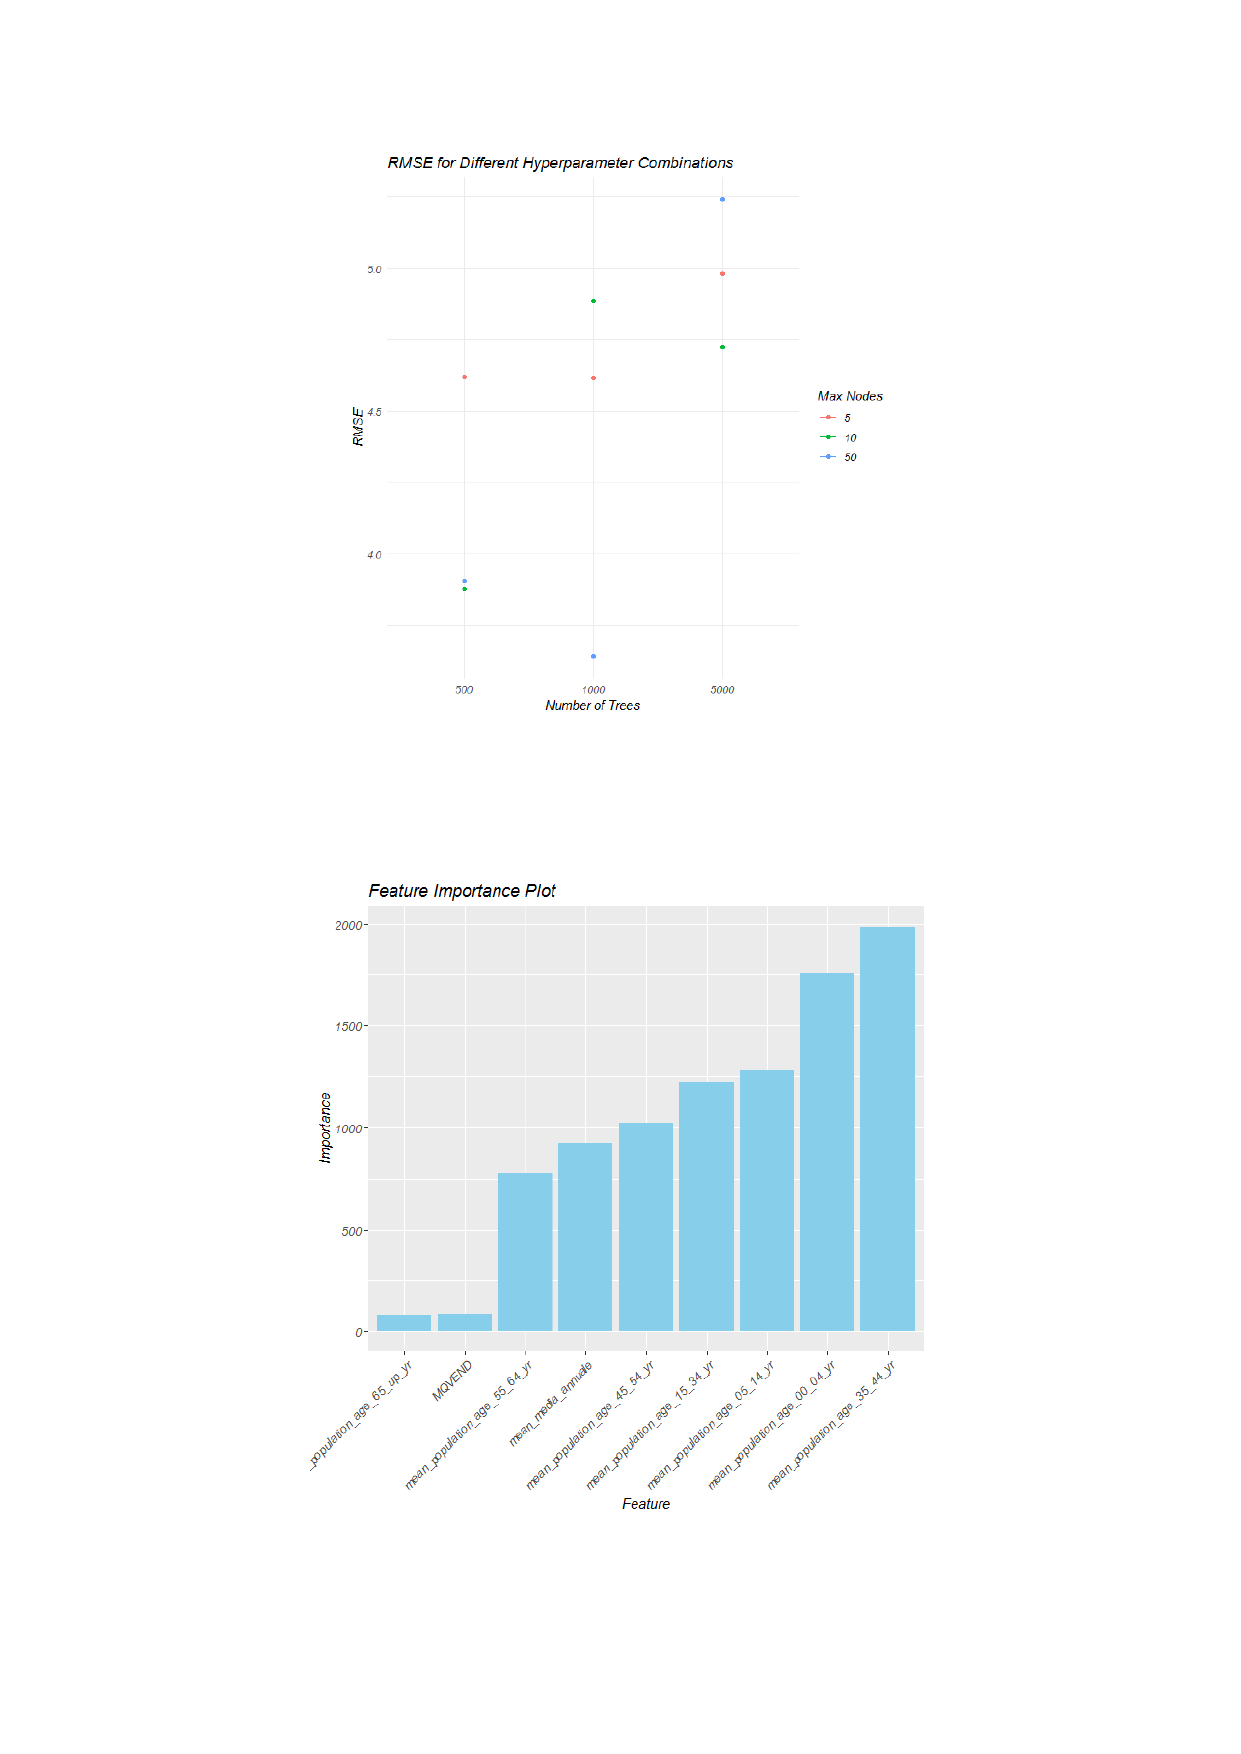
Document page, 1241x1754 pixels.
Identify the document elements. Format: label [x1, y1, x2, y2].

picture [346, 150, 895, 717]
picture [310, 875, 931, 1517]
